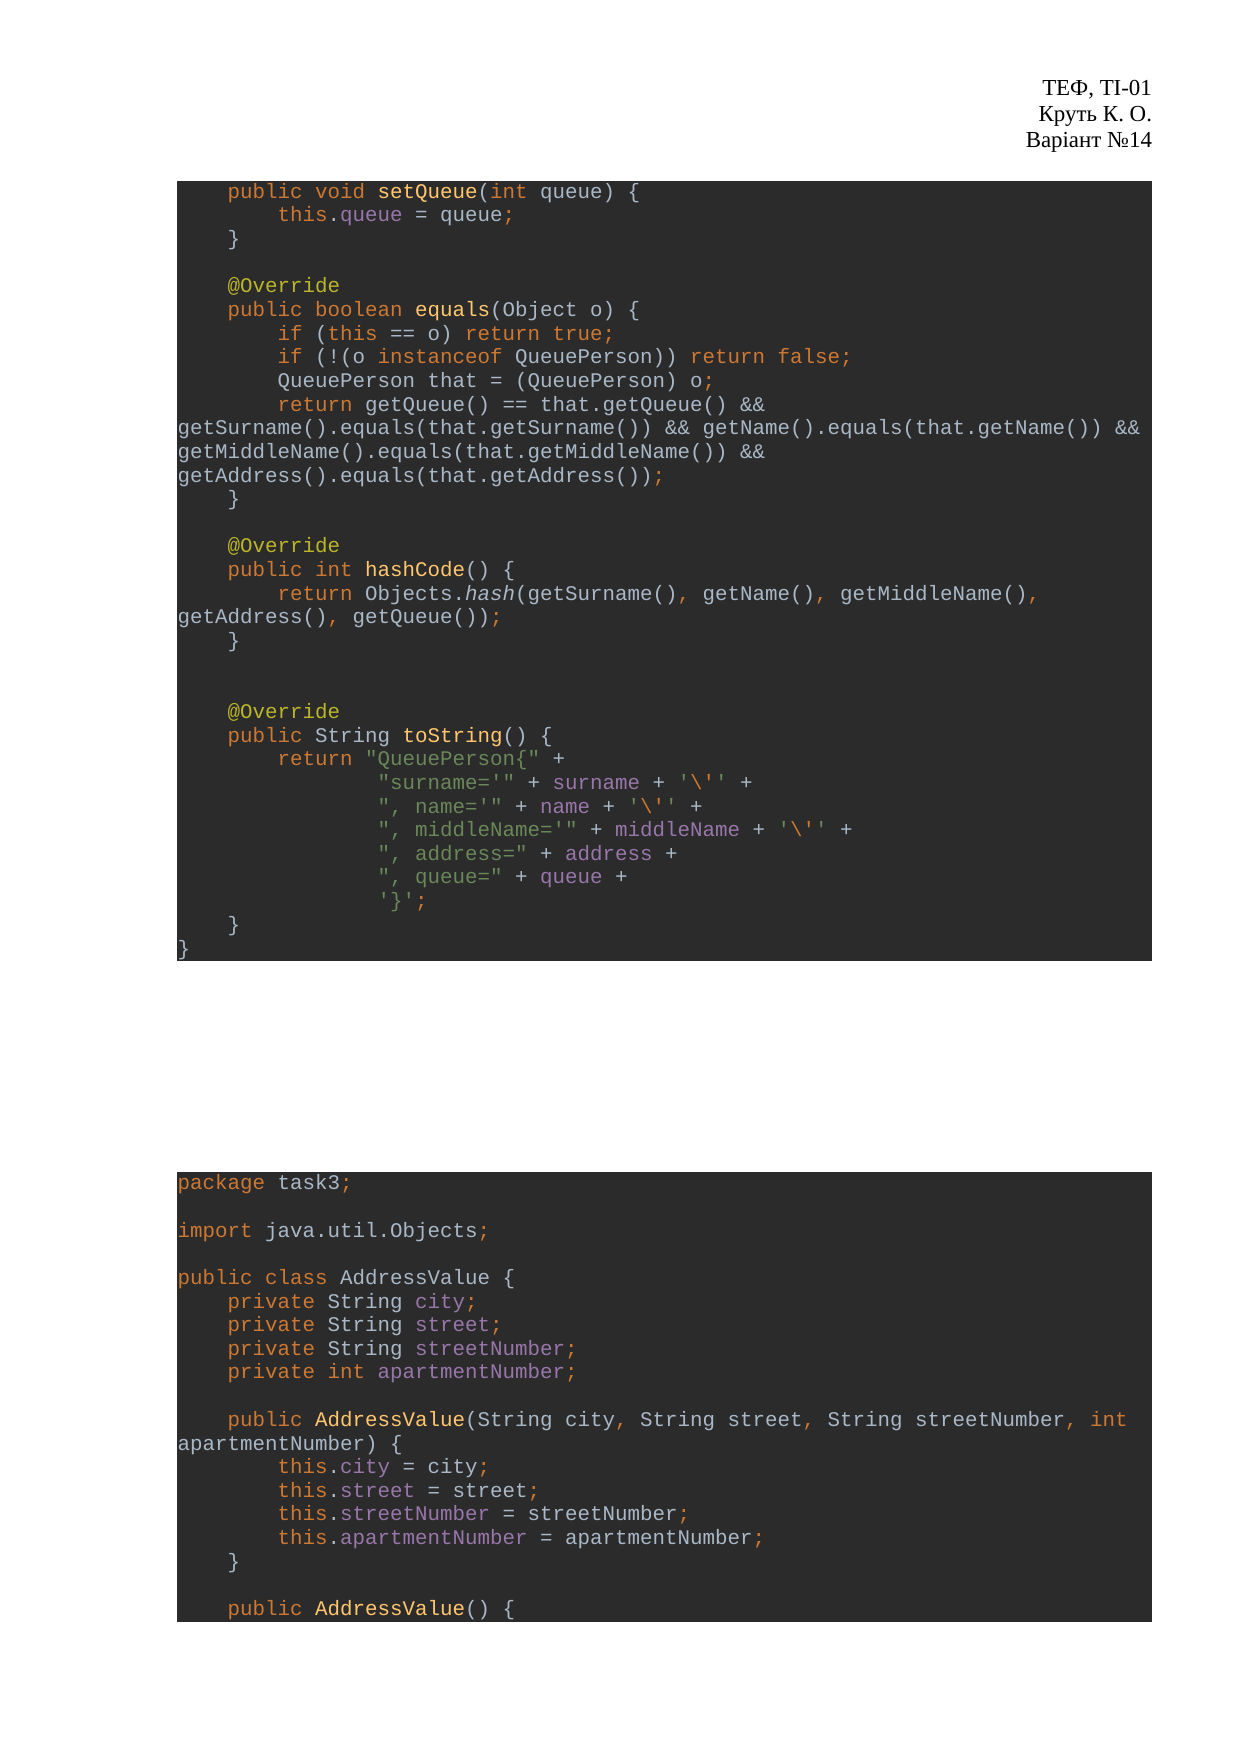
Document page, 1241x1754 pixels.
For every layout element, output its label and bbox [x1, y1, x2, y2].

text [177, 181, 1152, 961]
text [177, 1172, 1152, 1622]
